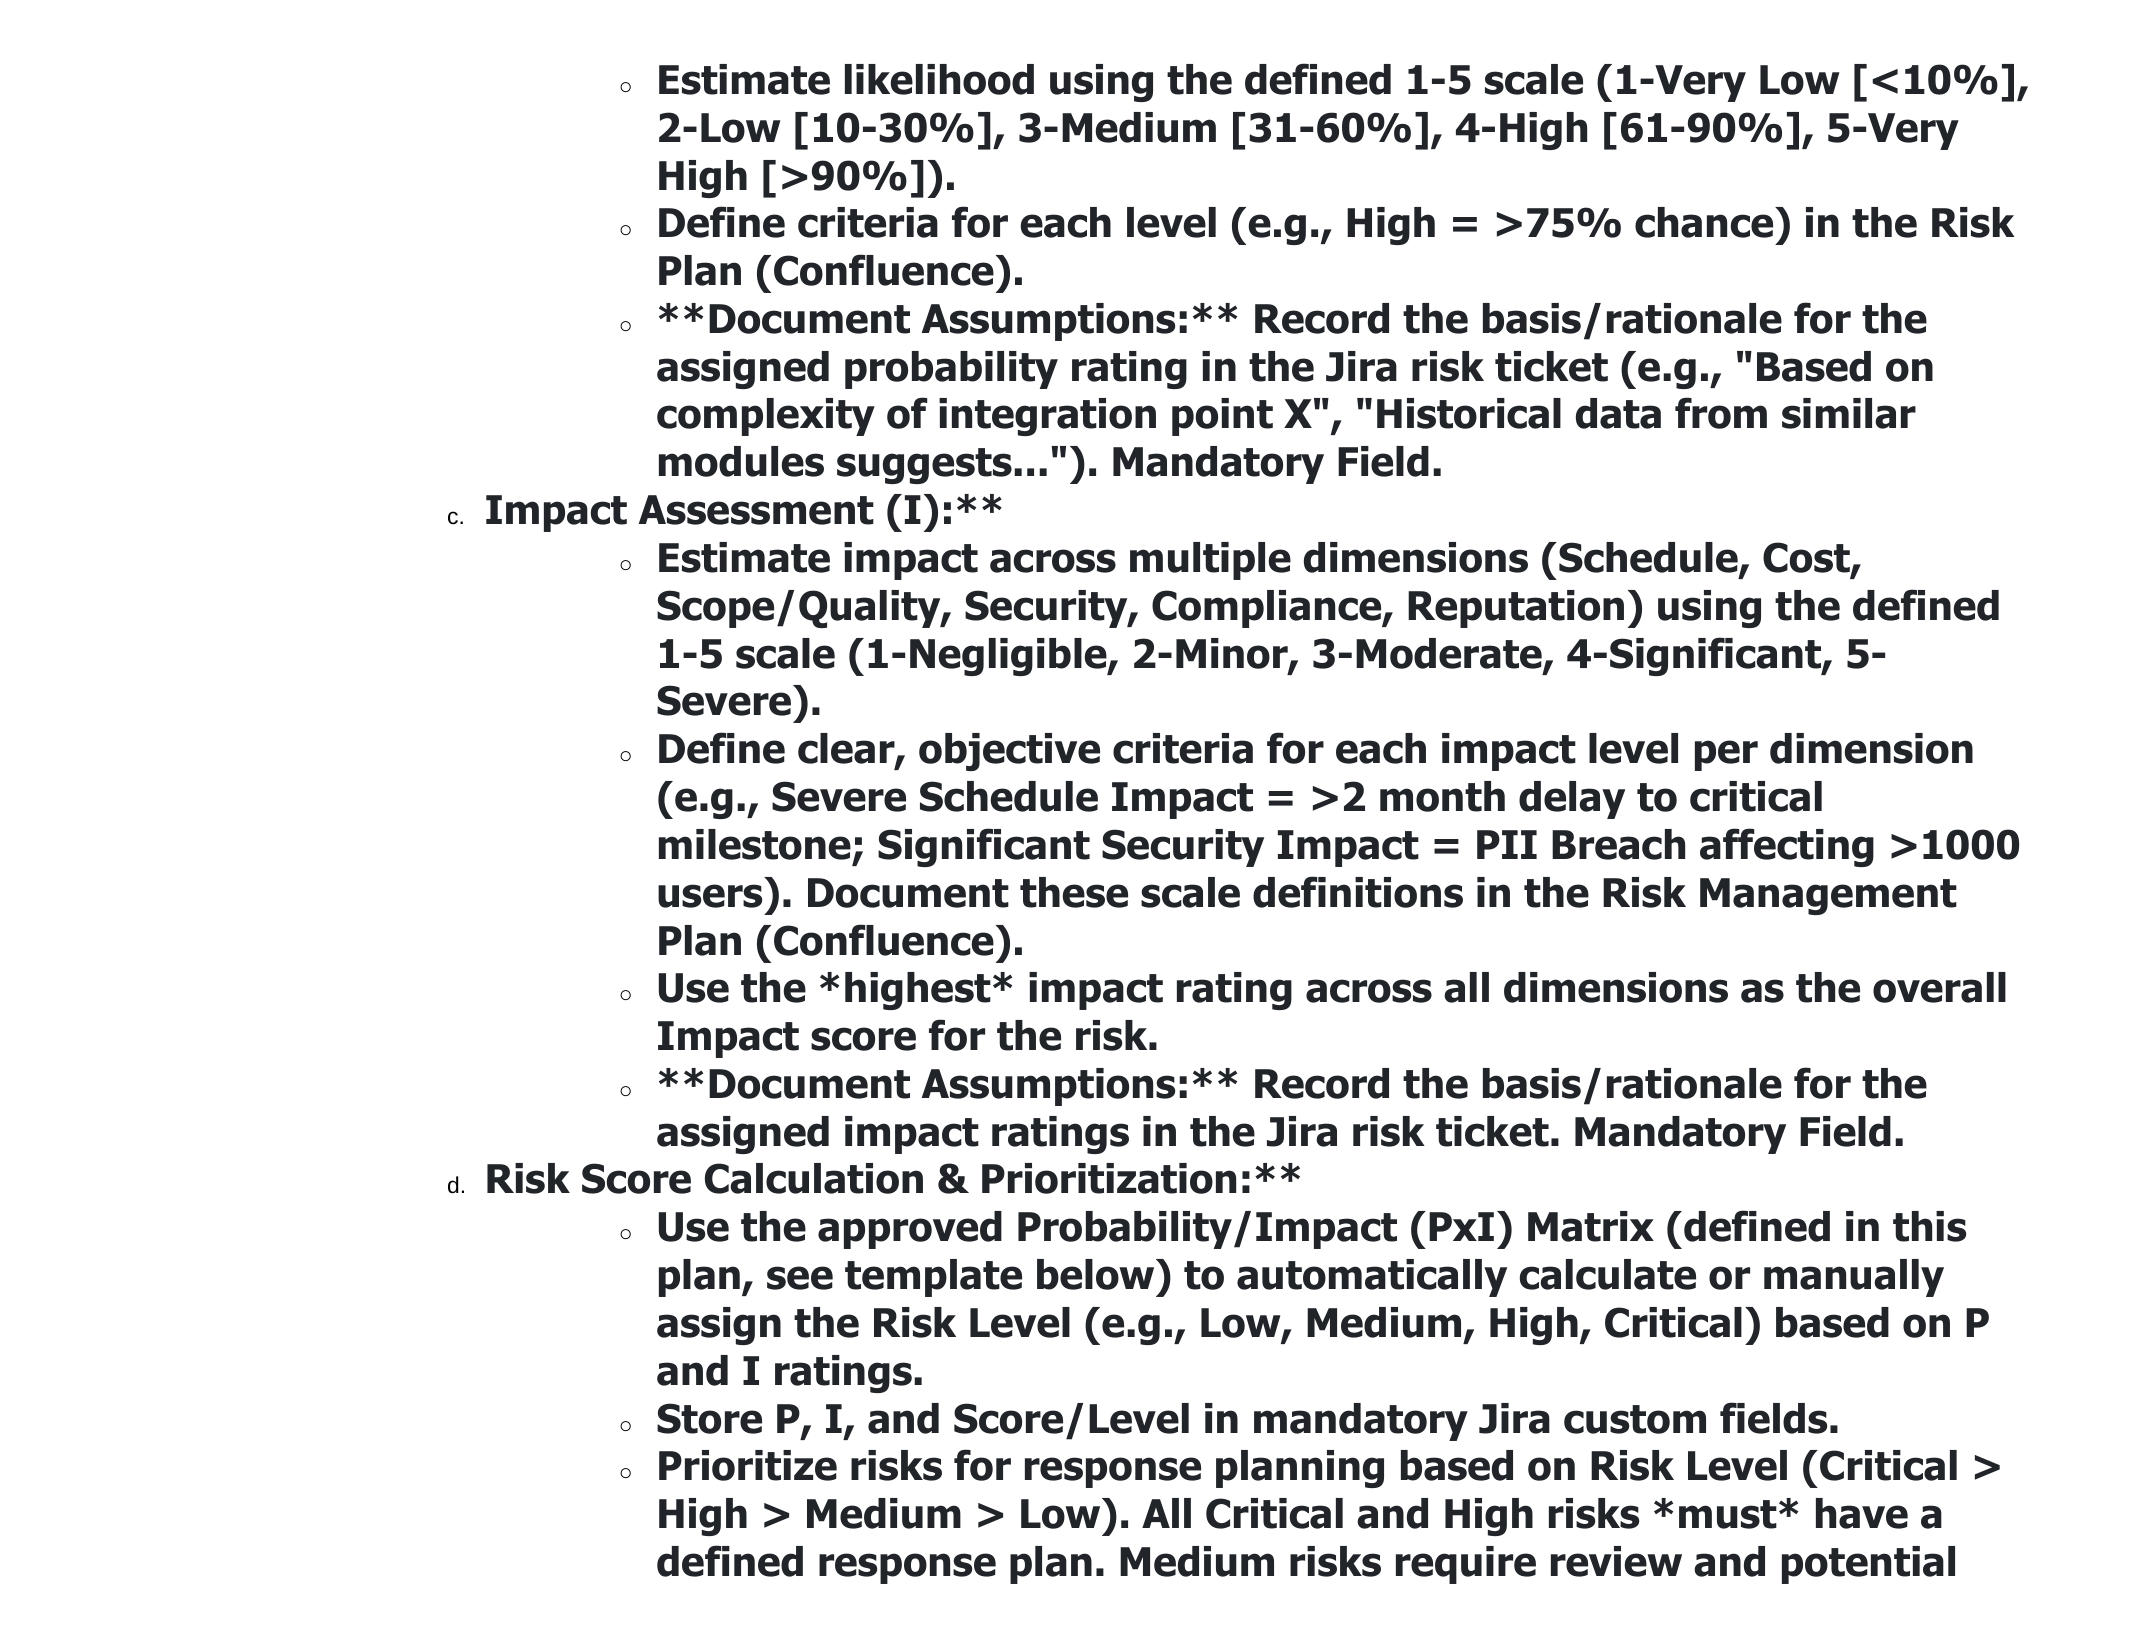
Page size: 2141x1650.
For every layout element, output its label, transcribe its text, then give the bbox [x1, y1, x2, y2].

list **Document Assumptions:** Record the basis/rationale for the assigned impact ratings in the Jira risk ticket. Mandatory Field. [619, 1059, 2031, 1154]
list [619, 1441, 2031, 1585]
list Risk Score Calculation & Prioritization:** [447, 1154, 2031, 1202]
list Define clear, objective criteria for each impact level per dimension (e.g., Severe Schedule Impact = >2 month delay to critical milestone; Significant Security Impact = PII Breach affecting >1000 users). Document these scale definitions in the Risk Management Plan (Confluence). [619, 724, 2031, 963]
list Estimate likelihood using the defined 1-5 scale (1-Very Low [<10%], 2-Low [10-30%], 3-Medium [31-60%], 4-High [61-90%], 5-Very High [>90%]). [619, 55, 2031, 198]
list Use the approved Probability/Impact (PxI) Matrix (defined in this plan, see template below) to automatically calculate or manually assign the Risk Level (e.g., Low, Medium, High, Critical) based on P and I ratings. [619, 1202, 2031, 1393]
list **Document Assumptions:** Record the basis/rationale for the assigned probability rating in the Jira risk ticket (e.g., "Based on complexity of integration point X", "Historical data from similar modules suggests..."). Mandatory Field. [619, 294, 2031, 485]
list Impact Assessment (I):** [447, 485, 2031, 533]
list Define criteria for each level (e.g., High = >75% chance) in the Risk Plan (Confluence). [619, 198, 2031, 294]
list Use the *highest* impact rating across all dimensions as the overall Impact score for the risk. [619, 963, 2031, 1059]
list Estimate impact across multiple dimensions (Schedule, Cost, Scope/Quality, Security, Compliance, Reputation) using the defined 1-5 scale (1-Negligible, 2-Minor, 3-Moderate, 4-Significant, 5-Severe). [619, 533, 2031, 724]
list Store P, I, and Score/Level in mandatory Jira custom fields. [619, 1393, 2031, 1441]
